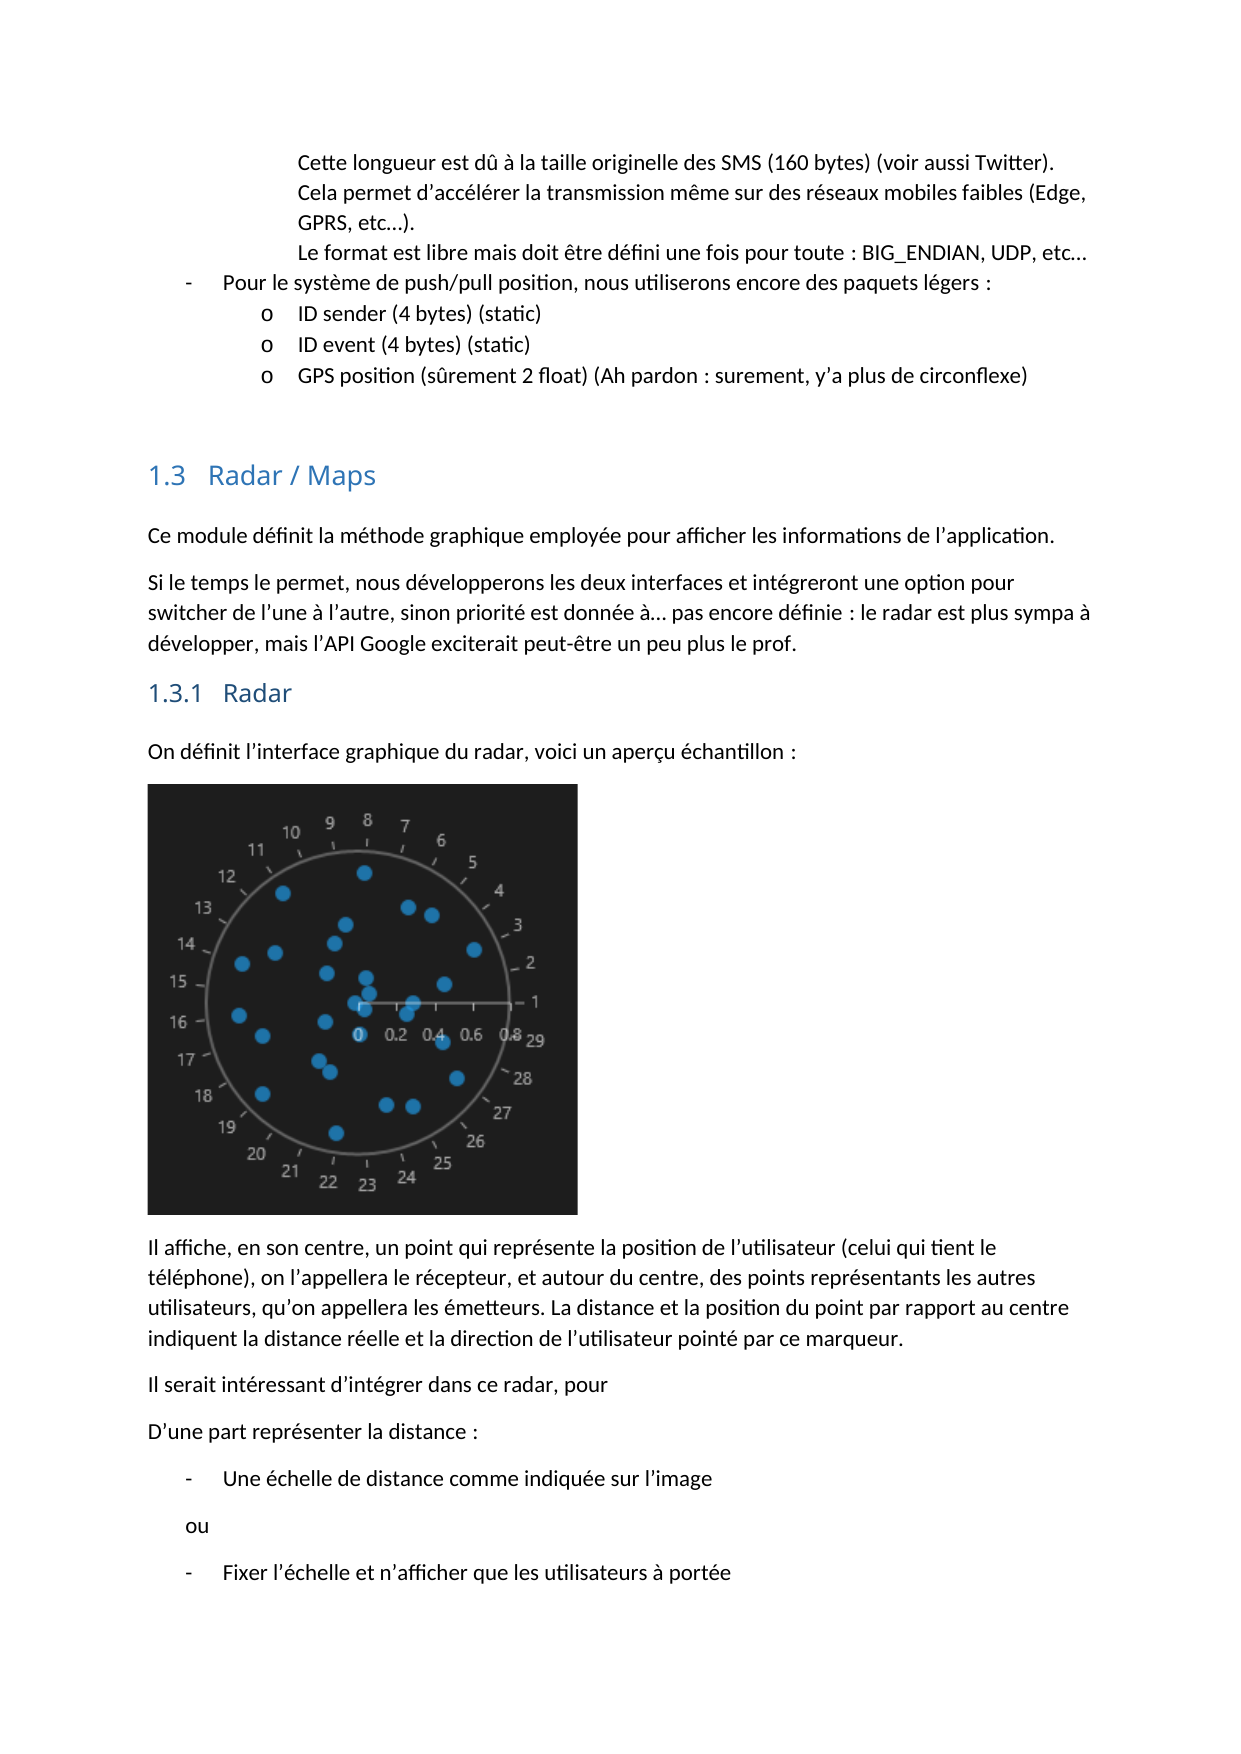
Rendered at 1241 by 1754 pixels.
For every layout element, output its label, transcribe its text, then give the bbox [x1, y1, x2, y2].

text Il serait intéressant d’intégrer dans ce radar, pour [148, 1371, 1093, 1398]
text Si le temps le permet, nous développerons les deux interfaces et intégreront une option pour switcher de l’une à l’autre, sinon priorité est donnée à… pas encore définie : le radar est plus sympa à développer, mais l’API Google exciterait peut-être un peu plus le prof. [148, 568, 1093, 657]
list Fixer l’échelle et n’afficher que les utilisateurs à portée [185, 1558, 1093, 1586]
list ID event (4 bytes) (static) [260, 330, 1093, 359]
subtitle Radar [148, 676, 1093, 709]
list ID sender (4 bytes) (static) [260, 299, 1093, 328]
text D’une part représenter la distance : [148, 1417, 1093, 1445]
list Cette longueur est dû à la taille originelle des SMS (160 bytes) (voir aussi Twitter). Cela permet d’accélérer la transmission même sur des réseaux mobiles faibles (Edge, GPRS, etc…). [298, 148, 1093, 236]
subtitle Radar / Maps [148, 457, 1093, 493]
list Le format est libre mais doit être défini une fois pour toute : BIG_ENDIAN, UDP, etc… [298, 238, 1093, 266]
text ou [185, 1511, 1093, 1539]
text Ce module définit la méthode graphique employée pour afficher les informations de l’application. [148, 521, 1093, 549]
list Pour le système de push/pull position, nous utiliserons encore des paquets légers : [185, 268, 1093, 296]
list GPS position (sûrement 2 float) (Ah pardon : surement, y’a plus de circonflexe) [260, 362, 1093, 391]
text Il affiche, en son centre, un point qui représente la position de l’utilisateur (celui qui tient le téléphone), on l’appellera le récepteur, et autour du centre, des points représentants les autres utilisateurs, qu’on appellera les émetteurs. La distance et la position du point par rapport au centre indiquent la distance réelle et la direction de l’utilisateur pointé par ce marqueur. [148, 1233, 1093, 1352]
picture [147, 784, 578, 1215]
list Une échelle de distance comme indiquée sur l’image [185, 1464, 1093, 1492]
text On définit l’interface graphique du radar, voici un aperçu échantillon : [148, 737, 1093, 765]
